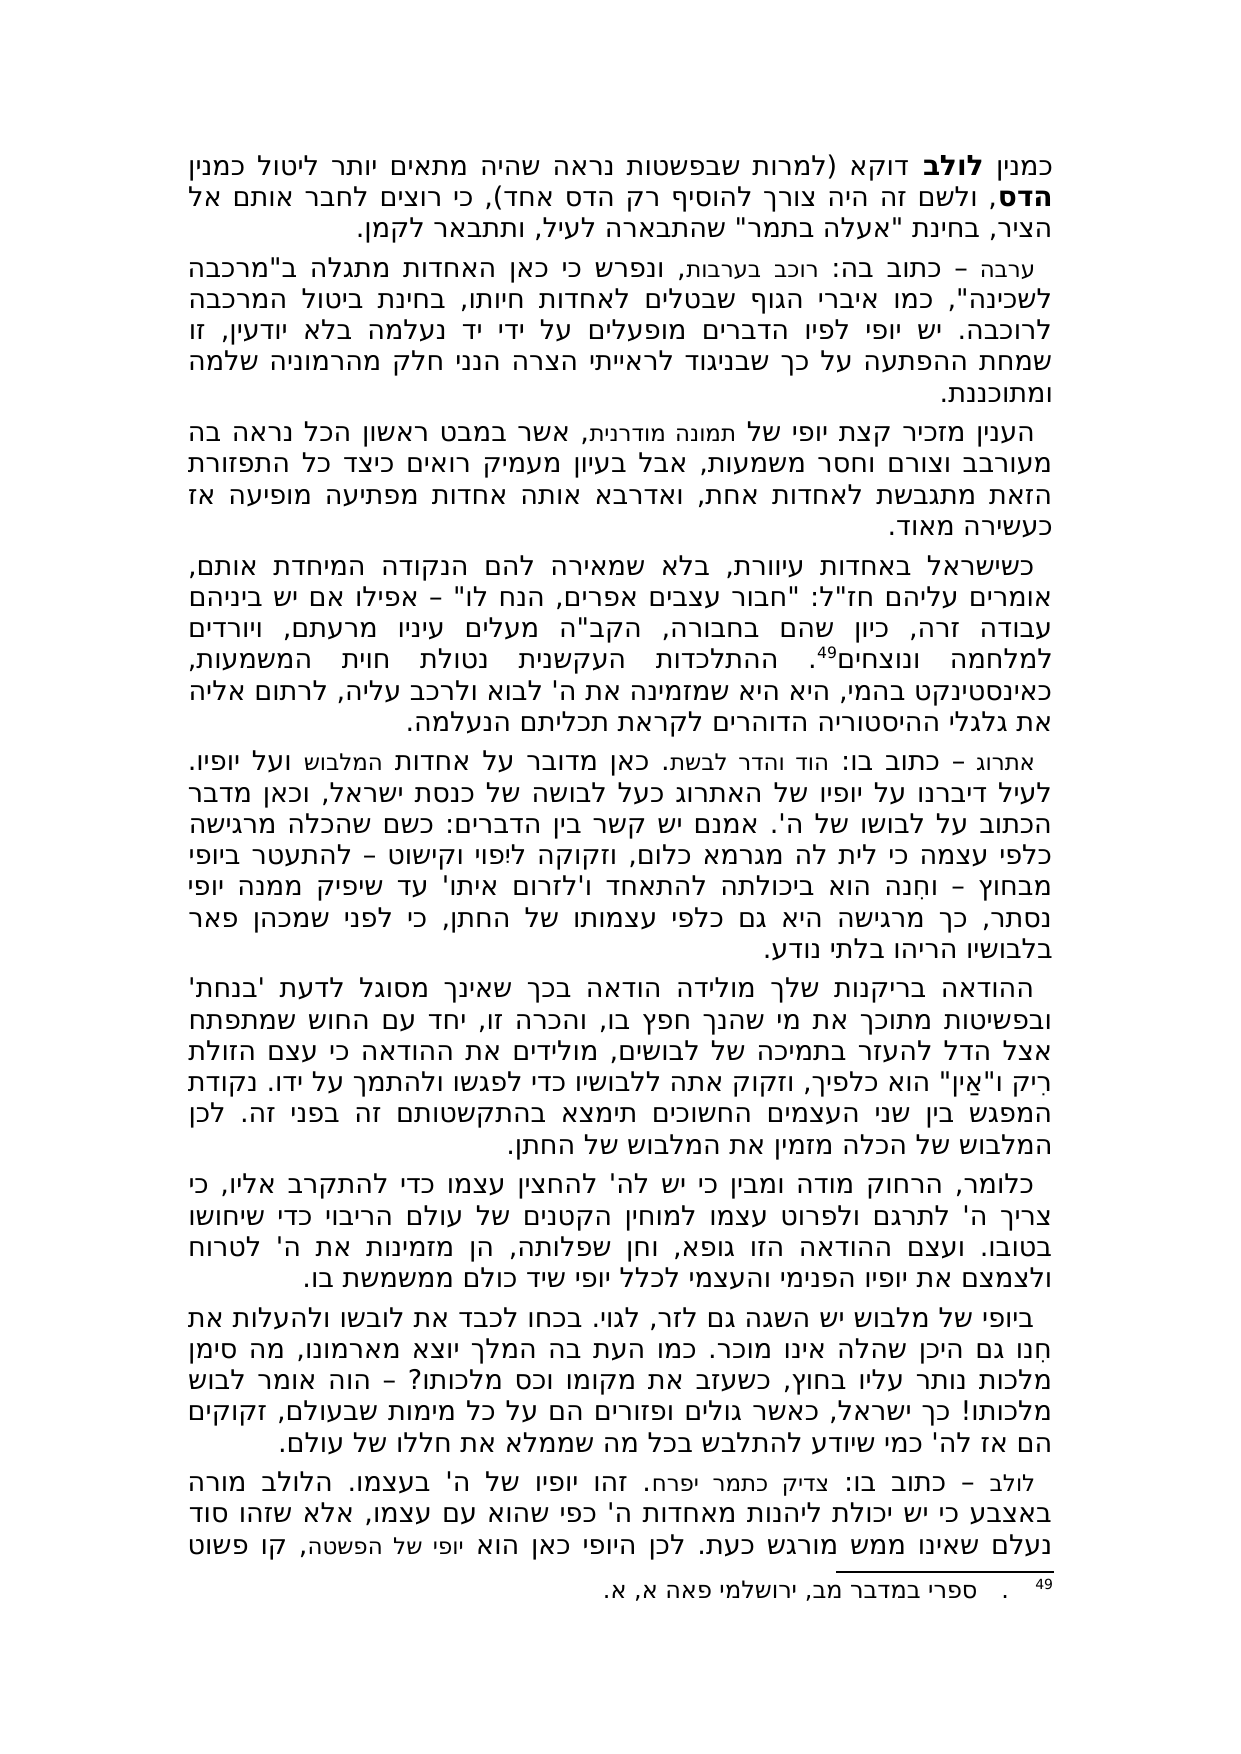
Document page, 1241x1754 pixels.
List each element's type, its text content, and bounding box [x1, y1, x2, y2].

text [187, 1467, 1053, 1560]
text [187, 150, 1053, 244]
text אתרוג – כתוב בו: הוד והדר לבשת. כאן מדובר על אחדות המלבוש ועל יופיו. לעיל דיברנו על יופיו של האתרוג כעל לבושה של כנסת ישראל, וכאן מדבר הכתוב על לבושו של ה'. אמנם יש קשר בין הדברים: כשם שהכלה מרגישה כלפי עצמה כי לית לה מגרמא כלום, וזקוקה ליִפוי וקישוט – להתעטר ביופי מבחוץ – וחִנה הוא ביכולתה להתאחד ו'לזרום איתו' עד שיפיק ממנה יופי נסתר, כך מרגישה היא גם כלפי עצמותו של החתן, כי לפני שמכהן פאר בלבושיו הריהו בלתי נודע. [187, 746, 1053, 964]
text הענין מזכיר קצת יופי של תמונה מודרנית, אשר במבט ראשון הכל נראה בה מעורבב וצורם וחסר משמעות, אבל בעיון מעמיק רואים כיצד כל התפזורת הזאת מתגבשת לאחדות אחת, ואדרבא אותה אחדות מפתיעה מופיעה אז כעשירה מאוד. [187, 417, 1053, 542]
text כשישראל באחדות עיוורת, בלא שמאירה להם הנקודה המיחדת אותם, אומרים עליהם חז"ל: "חבור עצבים אפרים, הנח לו" – אפילו אם יש ביניהם עבודה זרה, כיון שהם בחבורה, הקב"ה מעלים עיניו מרעתם, ויורדים למלחמה ונוצחים. ההתלכדות העקשנית נטולת חוית המשמעות, כאינסטינקט בהמי, היא היא שמזמינה את ה' לבוא ולרכב עליה, לרתום אליה את גלגלי ההיסטוריה הדוהרים לקראת תכליתם הנעלמה. [187, 550, 1053, 737]
text ההודאה בריקנות שלך מולידה הודאה בכך שאינך מסוגל לדעת 'בנחת' ובפשיטות מתוכך את מי שהנך חפץ בו, והכרה זו, יחד עם החוש שמתפתח אצל הדל להעזר בתמיכה של לבושים, מולידים את ההודאה כי עצם הזולת רִיק ו"אַין" הוא כלפיך, וזקוק אתה ללבושיו כדי לפגשו ולהתמך על ידו. נקודת המפגש בין שני העצמים החשוכים תימצא בהתקשטותם זה בפני זה. לכן המלבוש של הכלה מזמין את המלבוש של החתן. [187, 973, 1053, 1160]
text ערבה – כתוב בה: רוכב בערבות, ונפרש כי כאן האחדות מתגלה ב"מרכבה לשכינה", כמו איברי הגוף שבטלים לאחדות חיותו, בחינת ביטול המרכבה לרוכבה. יש יופי לפיו הדברים מופעלים על ידי יד נעלמה בלא יודעין, זו שמחת ההפתעה על כך שבניגוד לראייתי הצרה הנני חלק מהרמוניה שלמה ומתוכננת. [187, 252, 1053, 408]
text ביופי של מלבוש יש השגה גם לזר, לגוי. בכחו לכבד את לובשו ולהעלות את חִנו גם היכן שהלה אינו מוכר. כמו העת בה המלך יוצא מארמונו, מה סימן מלכות נותר עליו בחוץ, כשעזב את מקומו וכס מלכותו? – הוה אומר לבוש מלכותו! כך ישראל, כאשר גולים ופזורים הם על כל מימות שבעולם, זקוקים הם אז לה' כמי שיודע להתלבש בכל מה שממלא את חללו של עולם. [187, 1302, 1053, 1458]
text כלומר, הרחוק מודה ומבין כי יש לה' להחצין עצמו כדי להתקרב אליו, כי צריך ה' לתרגם ולפרוט עצמו למוחין הקטנים של עולם הריבוי כדי שיחושו בטובו. ועצם ההודאה הזו גופא, וחן שפלותה, הן מזמינות את ה' לטרוח ולצמצם את יופיו הפנימי והעצמי לכלל יופי שיד כולם ממשמשת בו. [187, 1169, 1053, 1294]
